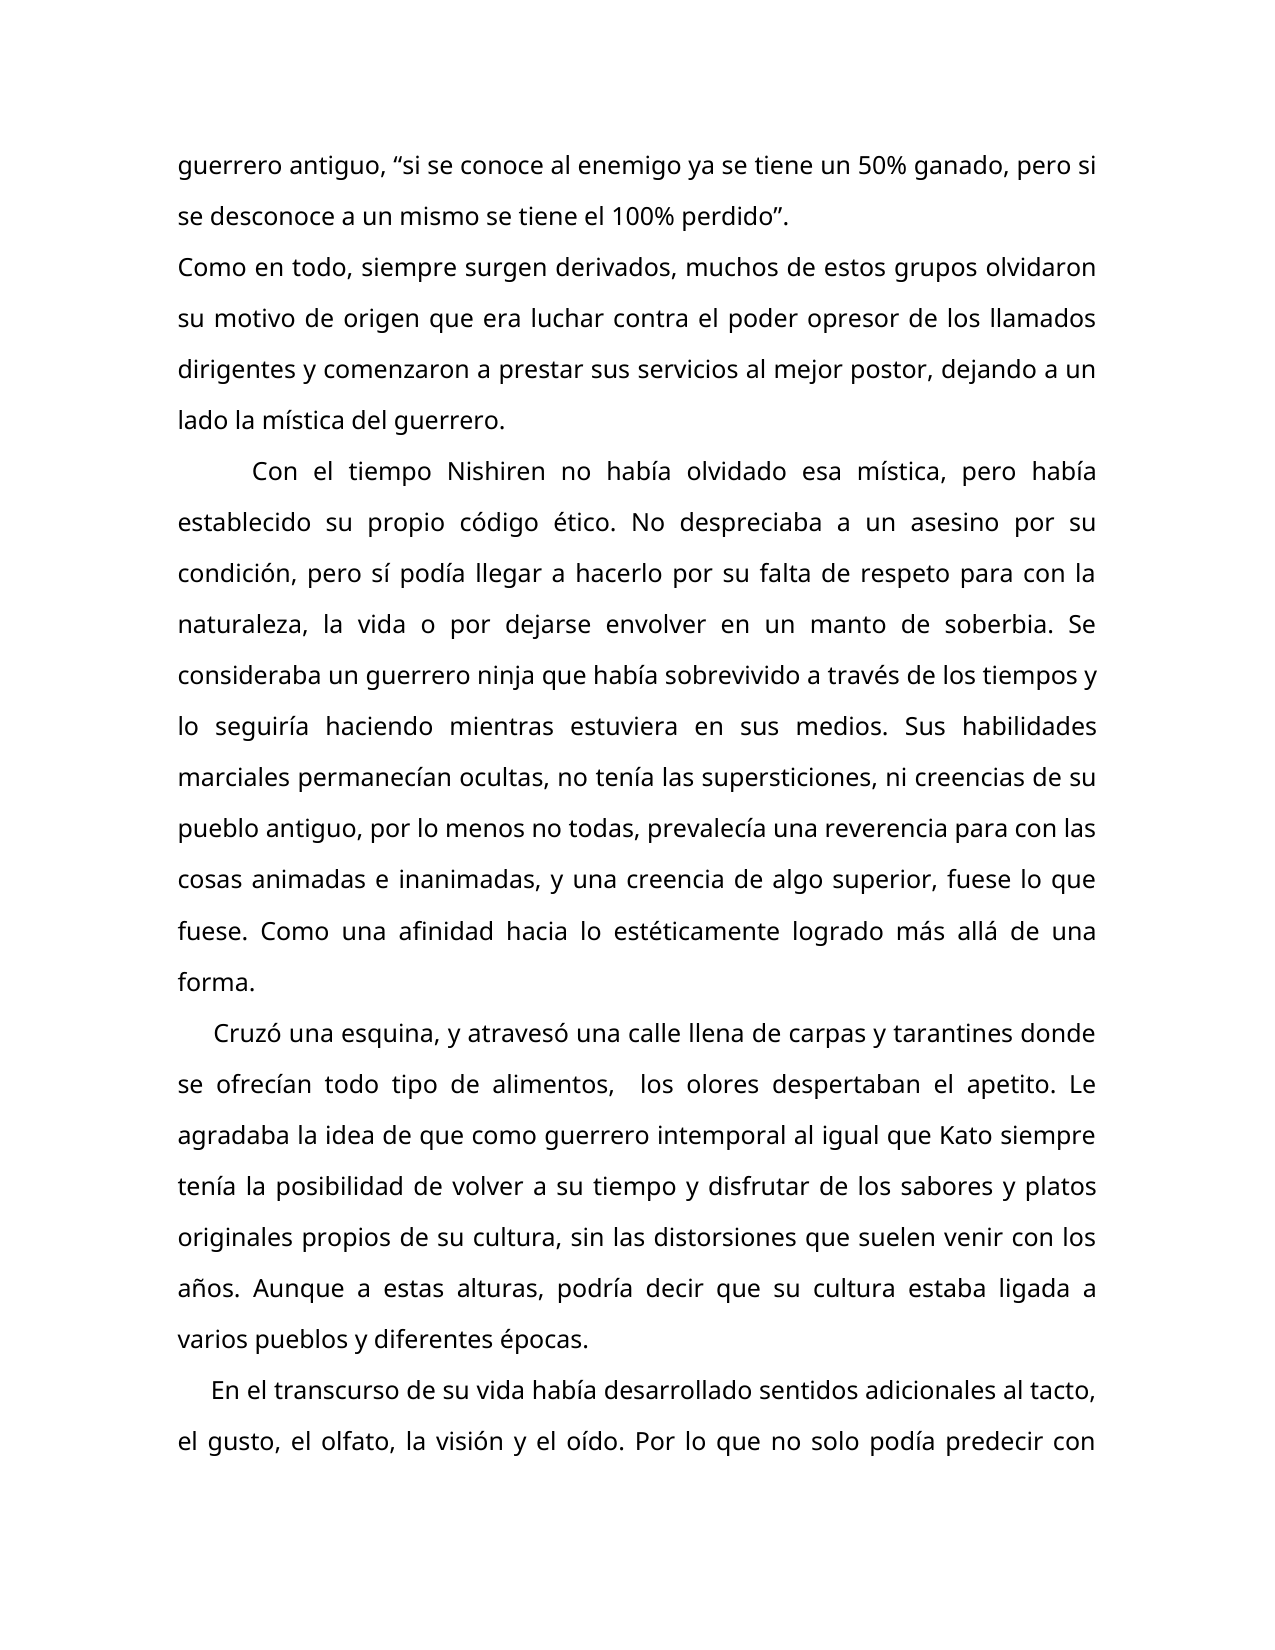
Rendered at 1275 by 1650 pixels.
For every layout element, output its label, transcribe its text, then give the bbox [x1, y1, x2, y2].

text Cruzó una esquina, y atravesó una calle llena de carpas y tarantines donde se ofrecían todo tipo de alimentos, los olores despertaban el apetito. Le agradaba la idea de que como guerrero intemporal al igual que Kato siempre tenía la posibilidad de volver a su tiempo y disfrutar de los sabores y platos originales propios de su cultura, sin las distorsiones que suelen venir con los años. Aunque a estas alturas, podría decir que su cultura estaba ligada a varios pueblos y diferentes épocas. [177, 1015, 1098, 1356]
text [177, 148, 1098, 233]
text Como en todo, siempre surgen derivados, muchos de estos grupos olvidaron su motivo de origen que era luchar contra el poder opresor de los llamados dirigentes y comenzaron a prestar sus servicios al mejor postor, dejando a un lado la mística del guerrero. [177, 250, 1098, 437]
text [177, 1373, 1098, 1458]
text Con el tiempo Nishiren no había olvidado esa mística, pero había establecido su propio código ético. No despreciaba a un asesino por su condición, pero sí podía llegar a hacerlo por su falta de respeto para con la naturaleza, la vida o por dejarse envolver en un manto de soberbia. Se consideraba un guerrero ninja que había sobrevivido a través de los tiempos y lo seguiría haciendo mientras estuviera en sus medios. Sus habilidades marciales permanecían ocultas, no tenía las supersticiones, ni creencias de su pueblo antiguo, por lo menos no todas, prevalecía una reverencia para con las cosas animadas e inanimadas, y una creencia de algo superior, fuese lo que fuese. Como una afinidad hacia lo estéticamente logrado más allá de una forma. [177, 454, 1098, 998]
